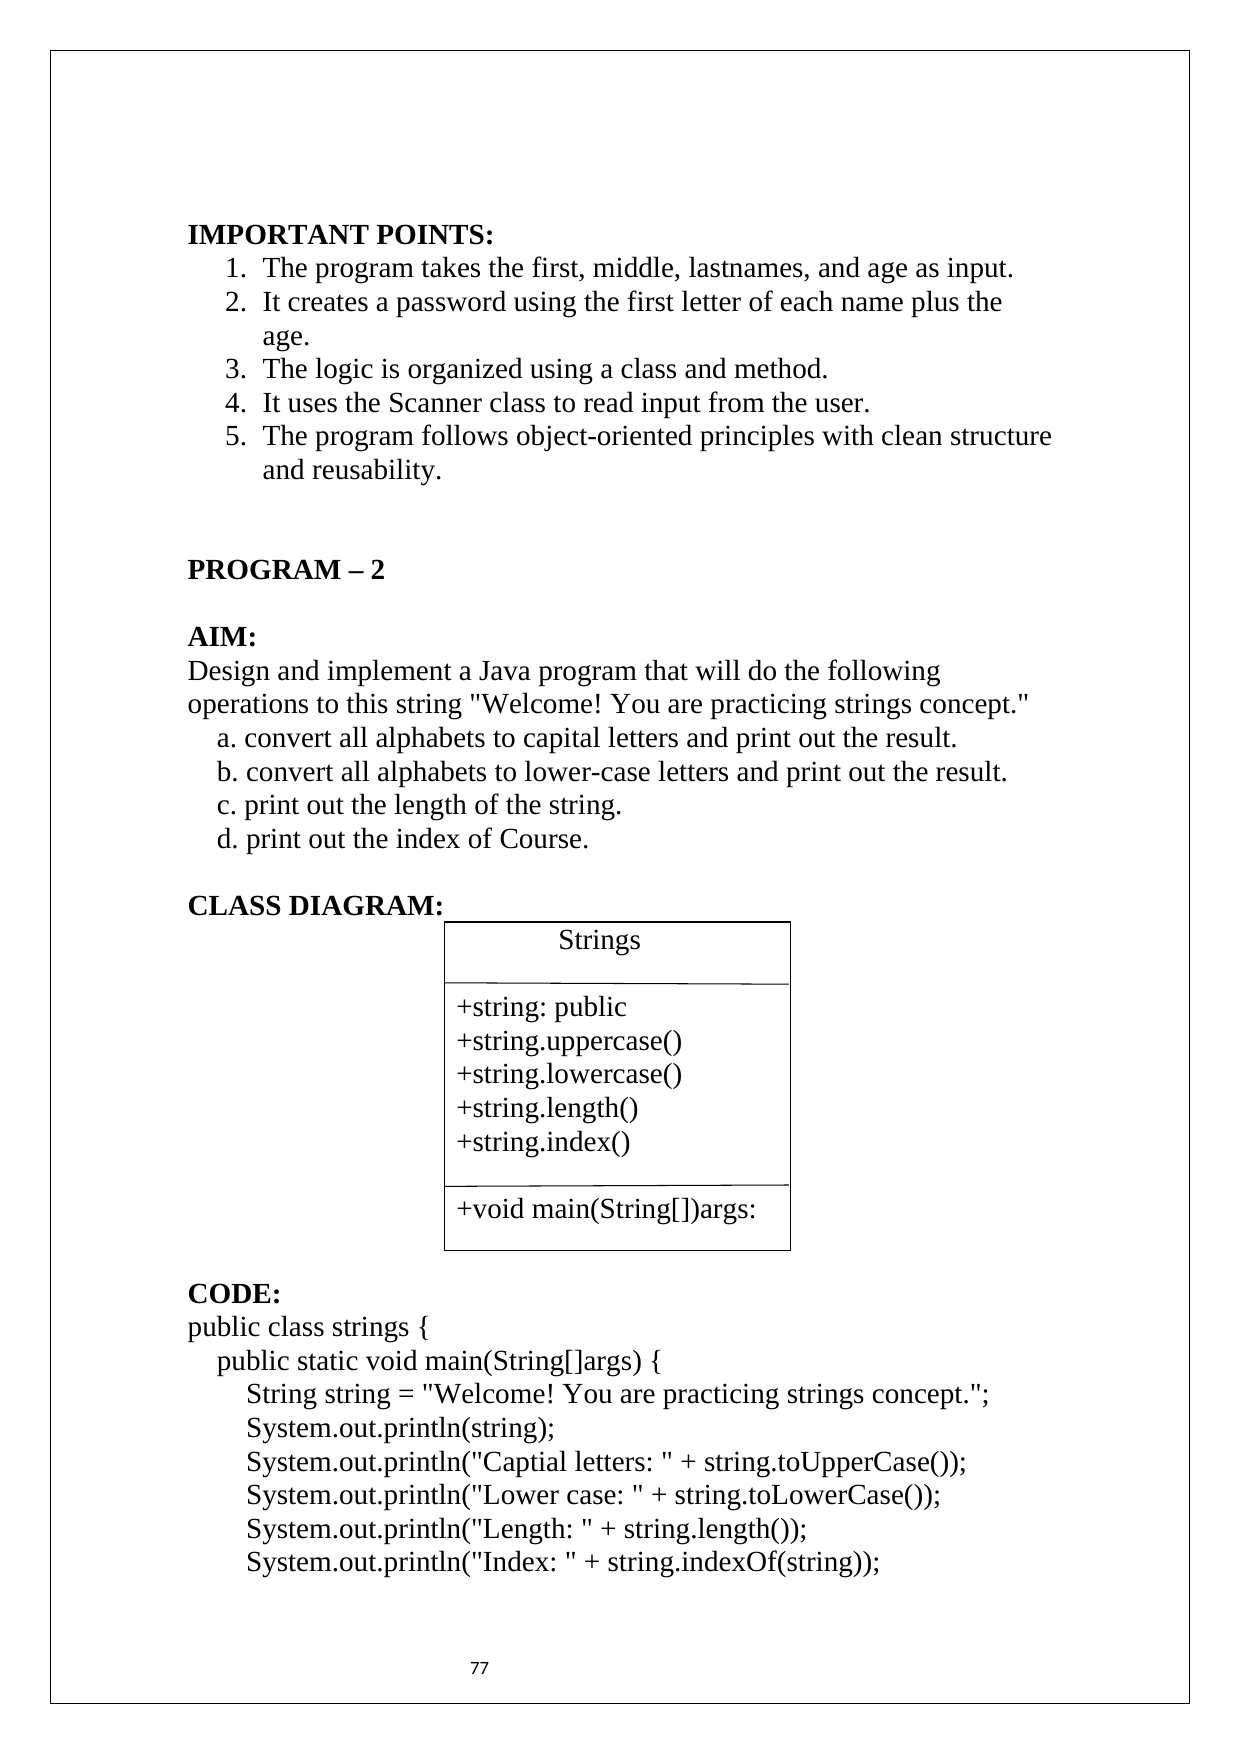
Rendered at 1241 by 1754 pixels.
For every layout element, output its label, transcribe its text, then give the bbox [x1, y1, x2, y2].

text IMPORTANT POINTS: [187, 217, 1053, 251]
list The program follows object-oriented principles with clean structure and reusability. [225, 418, 1053, 485]
text a. convert all alphabets to capital letters and print out the result. [187, 720, 1053, 754]
text System.out.println("Length: " + string.length()); [187, 1511, 1053, 1544]
list The logic is organized using a class and method. [225, 351, 1053, 385]
list It creates a password using the first letter of each name plus the age. [225, 284, 1053, 351]
text CODE: [187, 1276, 1053, 1309]
text public class strings { [187, 1309, 1053, 1343]
text PROGRAM – 2 [187, 552, 1053, 586]
text System.out.println(string); [187, 1410, 1053, 1444]
text d. print out the index of Course. [187, 821, 1053, 854]
text CLASS DIAGRAM: [187, 888, 1053, 921]
text c. print out the length of the string. [187, 787, 1053, 821]
list The program takes the first, middle, lastnames, and age as input. [225, 251, 1053, 284]
text b. convert all alphabets to lower-case letters and print out the result. [187, 754, 1053, 787]
text System.out.println("Index: " + string.indexOf(string)); [187, 1544, 1053, 1578]
text public static void main(String[]args) { [187, 1343, 1053, 1377]
text System.out.println("Captial letters: " + string.toUpperCase()); [187, 1444, 1053, 1477]
table_header Strings +string: public +string.uppercase() +string.lowercase() +string.length() +string.index() +void main(String[])args: [445, 923, 790, 1249]
text String string = "Welcome! You are practicing strings concept."; [187, 1377, 1053, 1410]
text Design and implement a Java program that will do the following operations to this string "Welcome! You are practicing strings concept." [187, 653, 1053, 720]
list It uses the Scanner class to read input from the user. [225, 385, 1053, 418]
text System.out.println("Lower case: " + string.toLowerCase()); [187, 1477, 1053, 1511]
text AIM: [187, 619, 1053, 653]
